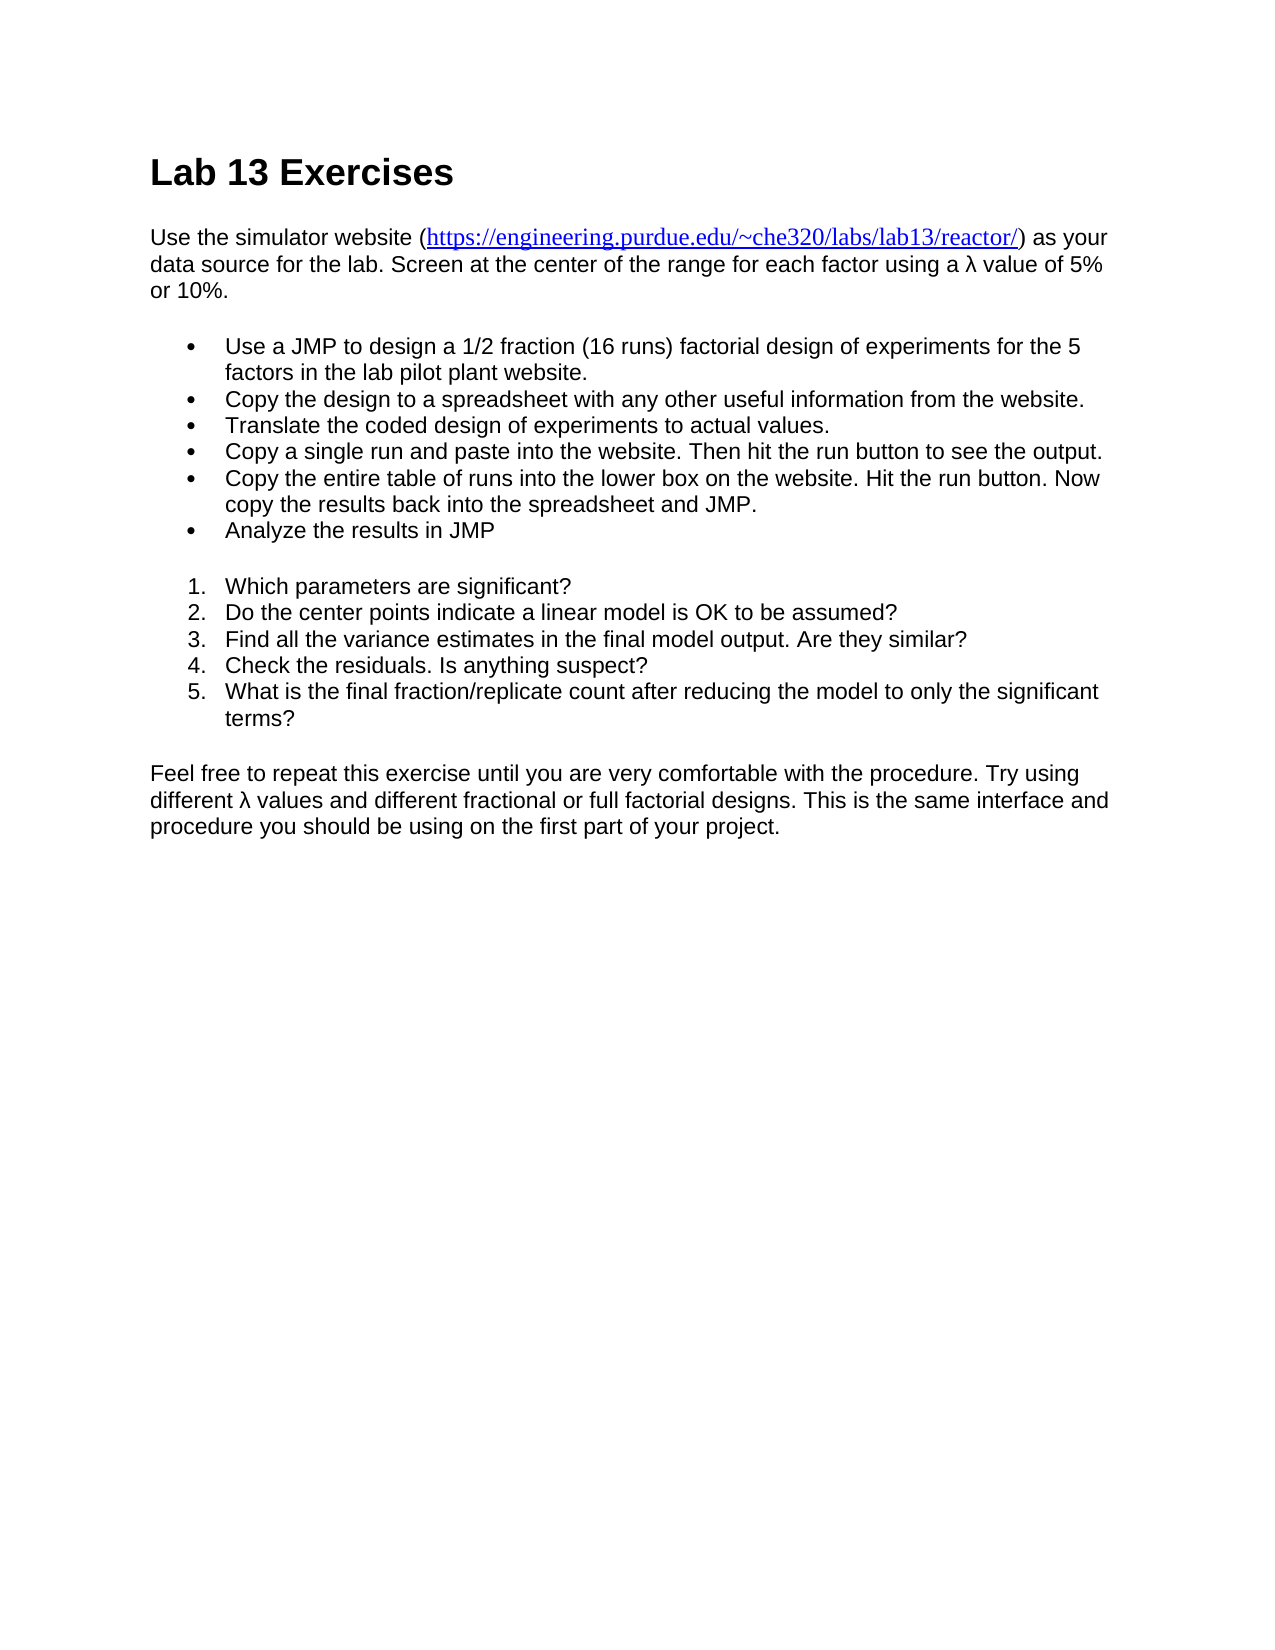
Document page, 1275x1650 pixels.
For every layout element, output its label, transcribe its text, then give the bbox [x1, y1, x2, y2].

subtitle Lab 13 Exercises [150, 150, 1125, 193]
list Translate the coded design of experiments to actual values. [187, 412, 1125, 438]
list Which parameters are significant? [187, 573, 1125, 599]
list Find all the variance estimates in the final model output. Are they similar? [187, 626, 1125, 652]
text Feel free to repeat this exercise until you are very comfortable with the procedure. Try using different λ values and different fractional or full factorial designs. This is the same interface and procedure you should be using on the first part of your project. [150, 760, 1125, 839]
list Use a JMP to design a 1/2 fraction (16 runs) factorial design of experiments for the 5 factors in the lab pilot plant website. [187, 333, 1125, 386]
text Use the simulator website (https://engineering.purdue.edu/~che320/labs/lab13/reactor/) as your data source for the lab. Screen at the center of the range for each factor using a λ value of 5% or 10%. [150, 222, 1125, 304]
list Do the center points indicate a linear model is OK to be assumed? [187, 599, 1125, 626]
list Copy the entire table of runs into the lower box on the website. Hit the run button. Now copy the results back into the spreadsheet and JMP. [187, 465, 1125, 517]
list Copy a single run and paste into the website. Then hit the run button to see the output. [187, 438, 1125, 465]
list Copy the design to a spreadsheet with any other useful information from the website. [187, 386, 1125, 412]
list Analyze the results in JMP [187, 517, 1125, 544]
list Check the residuals. Is anything suspect? [187, 652, 1125, 678]
list What is the final fraction/replicate count after reducing the model to only the significant terms? [187, 678, 1125, 731]
